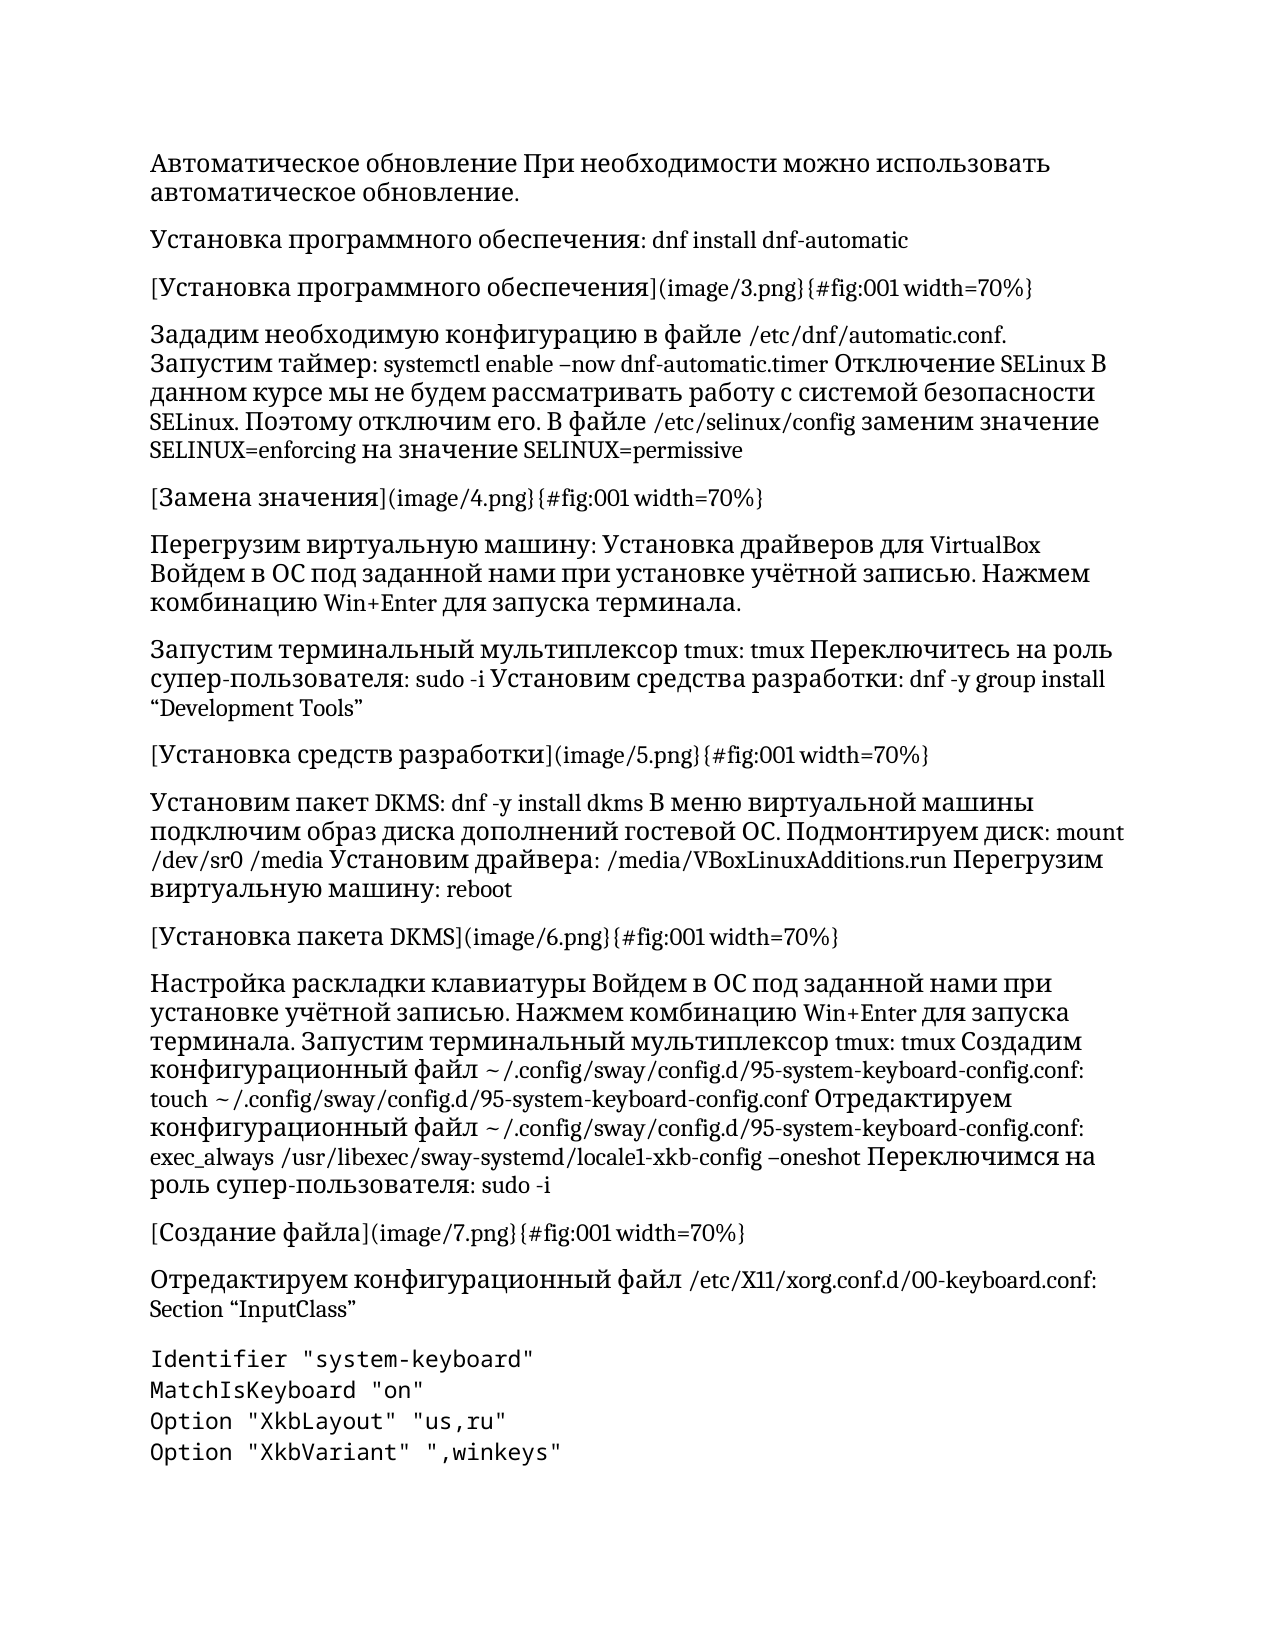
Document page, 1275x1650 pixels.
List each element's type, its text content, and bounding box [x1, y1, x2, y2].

text [Установка программного обеспечения](image/3.png}{#fig:001 width=70%} [150, 274, 1125, 302]
text Зададим необходимую конфигурацию в файле /etc/dnf/automatic.conf. Запустим таймер: systemctl enable –now dnf-automatic.timer Отключение SELinux В данном курсе мы не будем рассматривать работу с системой безопасности SELinux. Поэтому отключим его. В файле /etc/selinux/config заменим значение SELINUX=enforcing на значение SELINUX=permissive [150, 321, 1125, 465]
text Перегрузим виртуальную машину: Установка драйверов для VirtualBox Войдем в ОС под заданной нами при установке учётной записью. Нажмем комбинацию Win+Enter для запуска терминала. [150, 531, 1125, 617]
text Автоматическое обновление При необходимости можно использовать автоматическое обновление. [150, 150, 1125, 207]
text Настройка раскладки клавиатуры Войдем в ОС под заданной нами при установке учётной записью. Нажмем комбинацию Win+Enter для запуска терминала. Запустим терминальный мультиплексор tmux: tmux Создадим конфигурационный файл ~/.config/sway/config.d/95-system-keyboard-config.conf: touch ~/.config/sway/config.d/95-system-keyboard-config.conf Отредактируем конфигурационный файл ~/.config/sway/config.d/95-system-keyboard-config.conf: exec_always /usr/libexec/sway-systemd/locale1-xkb-config –oneshot Переключимся на роль супер-пользователя: sudo -i [150, 970, 1125, 1200]
text [Установка средств разработки](image/5.png}{#fig:001 width=70%} [150, 741, 1125, 770]
text [Создание файла](image/7.png}{#fig:001 width=70%} [150, 1219, 1125, 1247]
text Установим пакет DKMS: dnf -y install dkms В меню виртуальной машины подключим образ диска дополнений гостевой ОС. Подмонтируем диск: mount /dev/sr0 /media Установим драйвера: /media/VBoxLinuxAdditions.run Перегрузим виртуальную машину: reboot [150, 789, 1125, 904]
text Запустим терминальный мультиплексор tmux: tmux Переключитесь на роль супер-пользователя: sudo -i Установим средства разработки: dnf -y group install “Development Tools” [150, 636, 1125, 722]
text Установка программного обеспечения: dnf install dnf-automatic [150, 226, 1125, 255]
text [Замена значения](image/4.png}{#fig:001 width=70%} [150, 484, 1125, 512]
text Отредактируем конфигурационный файл /etc/X11/xorg.conf.d/00-keyboard.conf: Section “InputClass” [150, 1266, 1125, 1324]
text [Установка пакета DKMS](image/6.png}{#fig:001 width=70%} [150, 922, 1125, 951]
